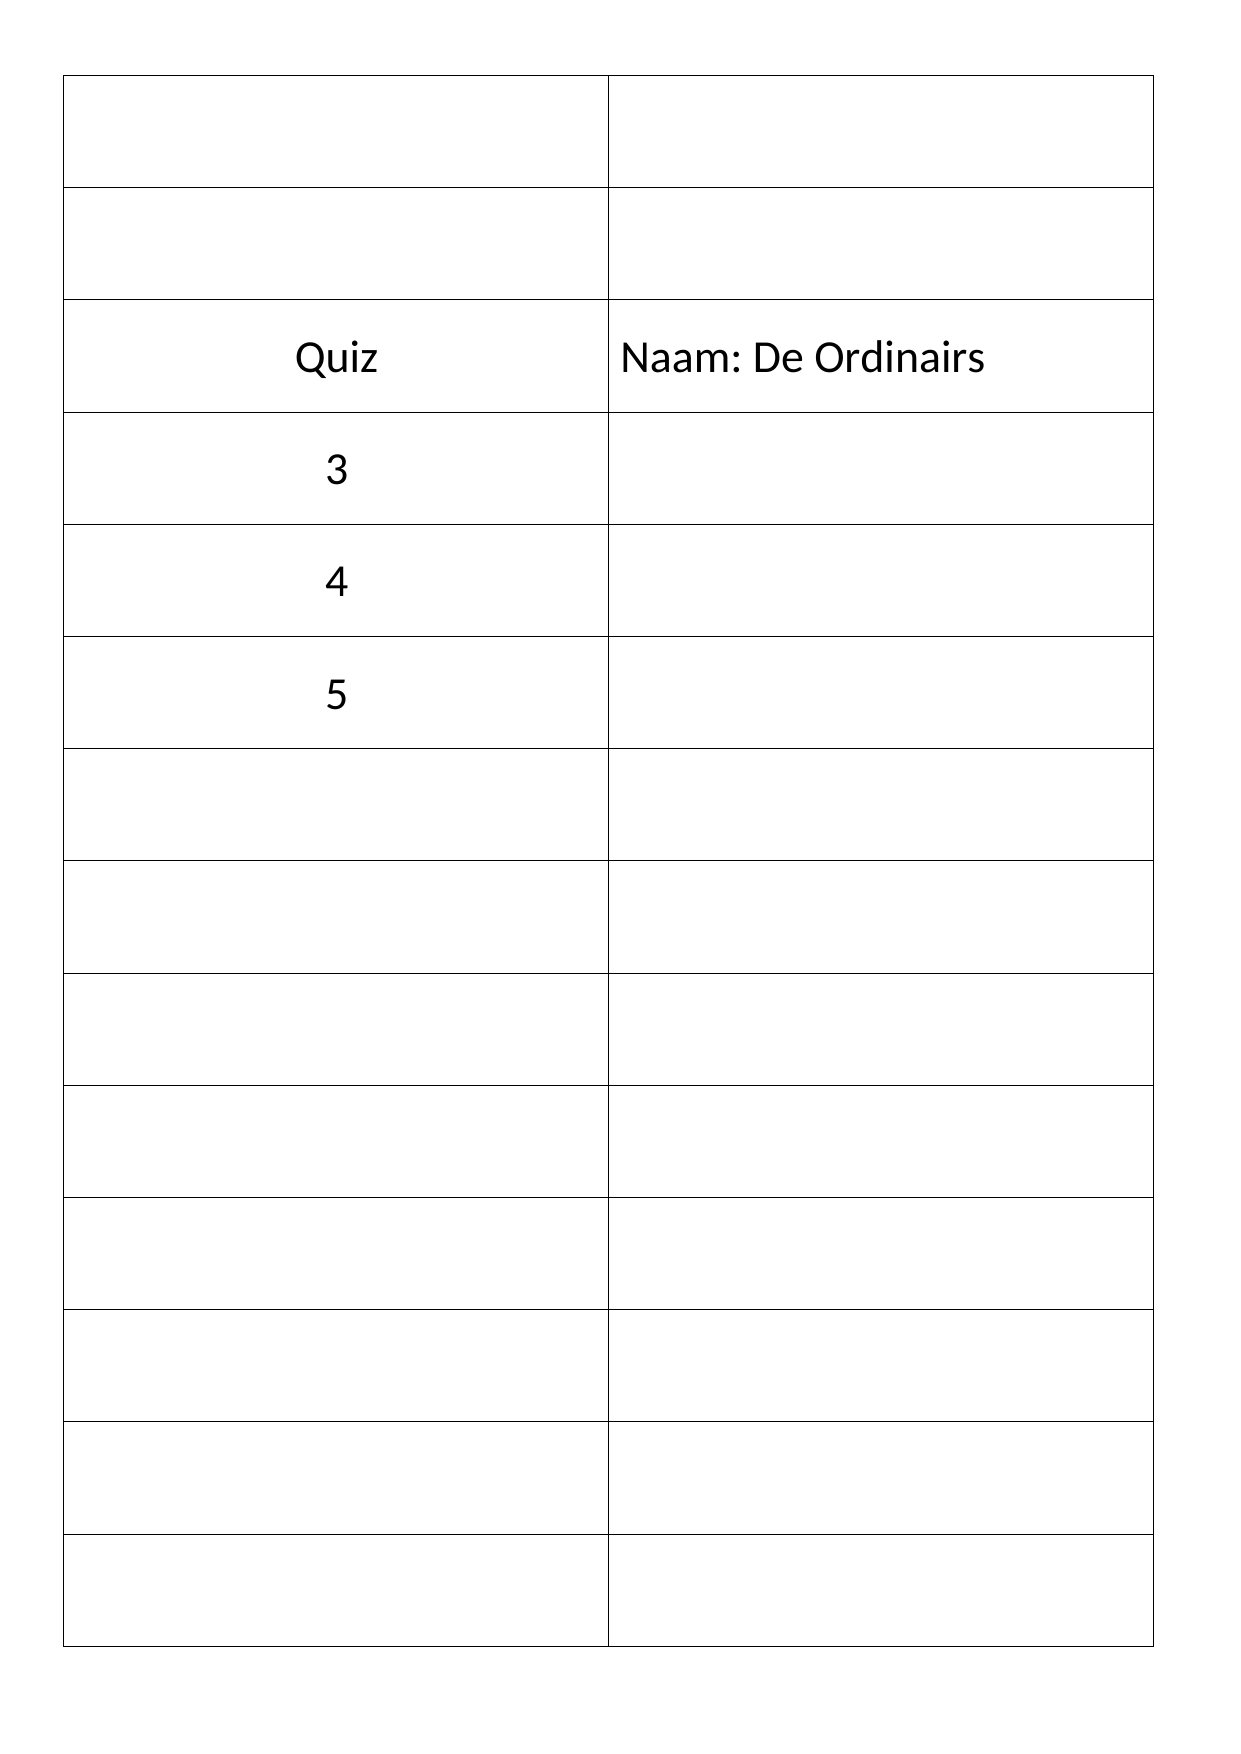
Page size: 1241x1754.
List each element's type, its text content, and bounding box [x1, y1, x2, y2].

table_cell [609, 749, 1153, 860]
table_cell [64, 1086, 608, 1197]
table_cell [64, 749, 608, 860]
table_cell [64, 1198, 608, 1309]
table_cell [64, 1310, 608, 1421]
table_cell [64, 76, 608, 187]
table_header Quiz [64, 300, 608, 412]
table_cell [64, 1535, 608, 1646]
table_cell [609, 861, 1153, 972]
table_cell [64, 1422, 608, 1533]
table_cell [609, 1535, 1153, 1646]
table_cell [609, 1198, 1153, 1309]
table_cell [609, 637, 1153, 748]
table_cell [609, 413, 1153, 524]
table_cell 3 [64, 413, 608, 524]
table_cell [609, 1310, 1153, 1421]
table_cell [609, 76, 1153, 187]
table_cell [609, 525, 1153, 636]
table_header Naam: De Ordinairs [609, 300, 1153, 412]
table_cell [64, 974, 608, 1085]
table_cell [609, 1086, 1153, 1197]
table_cell 5 [64, 637, 608, 748]
table_cell [609, 974, 1153, 1085]
table_cell [64, 188, 608, 299]
table_cell [609, 188, 1153, 299]
table_cell [609, 1422, 1153, 1533]
table_cell [64, 861, 608, 972]
table_cell 4 [64, 525, 608, 636]
